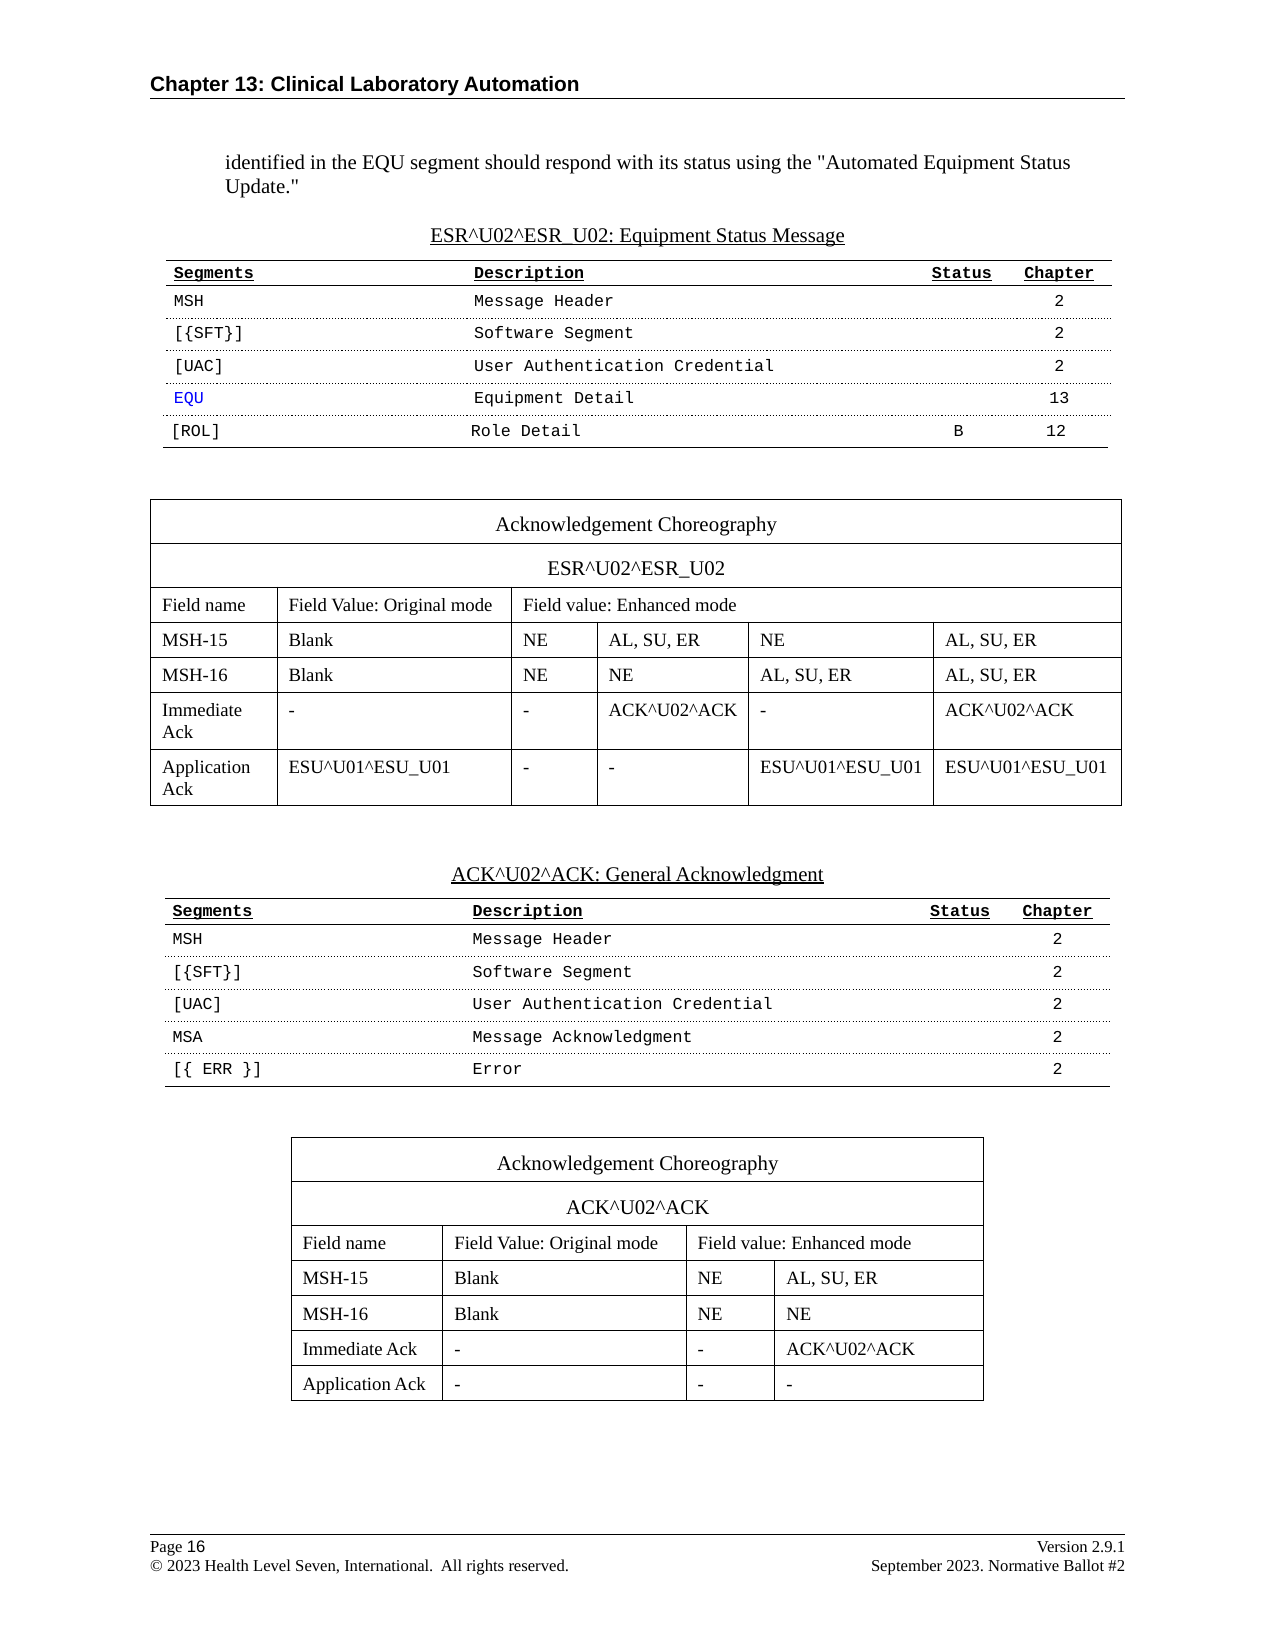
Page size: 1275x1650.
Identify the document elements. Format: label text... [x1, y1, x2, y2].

table_header Acknowledgement Choreography [292, 1138, 983, 1181]
table_cell Role Detail [463, 415, 913, 447]
table_cell - [443, 1331, 686, 1365]
table_cell NE [598, 658, 748, 692]
table_cell Field value: Enhanced mode [687, 1226, 983, 1260]
table_cell 2 [1007, 286, 1112, 318]
table_cell MSA [165, 1021, 465, 1053]
table_cell MSH [166, 286, 467, 318]
table_header Acknowledgement Choreography [151, 500, 1121, 543]
table_cell Message Header [465, 925, 915, 956]
table_cell MSH-16 [292, 1296, 442, 1330]
table_cell AL, SU, ER [775, 1261, 983, 1295]
table_cell NE [512, 623, 597, 657]
table_cell AL, SU, ER [934, 658, 1121, 692]
table_cell NE [512, 658, 597, 692]
table_cell - [749, 693, 933, 748]
table_cell [{SFT}] [165, 956, 465, 988]
table_cell Application Ack [292, 1366, 442, 1400]
table_cell ACK^U02^ACK [775, 1331, 983, 1365]
table_cell [915, 1021, 1005, 1053]
table_cell ESU^U01^ESU_U01 [278, 750, 511, 805]
table_cell - [687, 1331, 774, 1365]
table_cell ESU^U01^ESU_U01 [749, 750, 933, 805]
table_cell NE [687, 1261, 774, 1295]
table_cell Message Acknowledgment [465, 1021, 915, 1053]
table_cell - [512, 693, 597, 748]
table_cell B [913, 415, 1003, 447]
table_cell Field name [151, 588, 277, 622]
table_cell Blank [443, 1261, 686, 1295]
table_cell 2 [1005, 1021, 1110, 1053]
table_cell [ROL] [163, 415, 463, 447]
table_cell Field Value: Original mode [278, 588, 511, 622]
table_header Description [465, 899, 915, 924]
table_cell AL, SU, ER [598, 623, 748, 657]
table_cell Error [465, 1053, 915, 1086]
text ACK^U02^ACK: General Acknowledgment [150, 861, 1125, 886]
table_cell [917, 383, 1007, 415]
table_cell NE [775, 1296, 983, 1330]
table_cell ESR^U02^ESR_U02 [151, 544, 1121, 587]
table_cell ACK^U02^ACK [934, 693, 1121, 748]
table_cell [917, 286, 1007, 318]
table_cell AL, SU, ER [934, 623, 1121, 657]
table_cell User Authentication Credential [467, 350, 917, 382]
table_cell [917, 318, 1007, 350]
table_cell - [443, 1366, 686, 1400]
table_cell - [775, 1366, 983, 1400]
table_cell Field name [292, 1226, 442, 1260]
table_cell User Authentication Credential [465, 989, 915, 1021]
table_cell NE [687, 1296, 774, 1330]
table_cell Immediate Ack [151, 693, 277, 748]
table_cell MSH [165, 925, 465, 956]
table_cell Software Segment [467, 318, 917, 350]
table_header Chapter [1005, 899, 1110, 924]
table_cell [{ ERR }] [165, 1053, 465, 1086]
table_header Chapter [1007, 261, 1112, 285]
table_cell [915, 956, 1005, 988]
table_cell - [598, 750, 748, 805]
table_cell 2 [1007, 318, 1112, 350]
table_cell 2 [1005, 989, 1110, 1021]
table_header Segments [166, 261, 467, 285]
table_cell Immediate Ack [292, 1331, 442, 1365]
table_cell Software Segment [465, 956, 915, 988]
table_cell [915, 989, 1005, 1021]
table_header Status [917, 261, 1007, 285]
table_cell [915, 925, 1005, 956]
table_cell MSH-15 [151, 623, 277, 657]
table_cell 2 [1005, 1053, 1110, 1086]
table_header Segments [165, 899, 465, 924]
table_cell Blank [278, 658, 511, 692]
table_header Status [915, 899, 1005, 924]
table_cell [915, 1053, 1005, 1086]
table_cell - [278, 693, 511, 748]
table_cell ACK^U02^ACK [292, 1182, 983, 1225]
table_cell 2 [1005, 956, 1110, 988]
text ESR^U02^ESR_U02: Equipment Status Message [150, 223, 1125, 247]
table_cell - [512, 750, 597, 805]
table_cell Field Value: Original mode [443, 1226, 686, 1260]
table_cell Message Header [467, 286, 917, 318]
table_cell Blank [278, 623, 511, 657]
table_cell AL, SU, ER [749, 658, 933, 692]
table_cell NE [749, 623, 933, 657]
table_cell MSH-15 [292, 1261, 442, 1295]
table_cell [UAC] [166, 350, 467, 382]
table_cell ACK^U02^ACK [598, 693, 748, 748]
table_cell [{SFT}] [166, 318, 467, 350]
table_cell EQU [166, 383, 467, 415]
table_cell 13 [1007, 383, 1112, 415]
table_cell Equipment Detail [467, 383, 917, 415]
table_header Description [467, 261, 917, 285]
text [225, 150, 1125, 198]
table_cell Blank [443, 1296, 686, 1330]
table_cell 2 [1007, 350, 1112, 382]
table_cell [UAC] [165, 989, 465, 1021]
table_cell [917, 350, 1007, 382]
table_cell MSH-16 [151, 658, 277, 692]
table_cell ESU^U01^ESU_U01 [934, 750, 1121, 805]
table_cell - [687, 1366, 774, 1400]
table_cell Application Ack [151, 750, 277, 805]
table_cell 2 [1005, 925, 1110, 956]
table_cell 12 [1003, 415, 1108, 447]
table_cell Field value: Enhanced mode [512, 588, 1121, 622]
